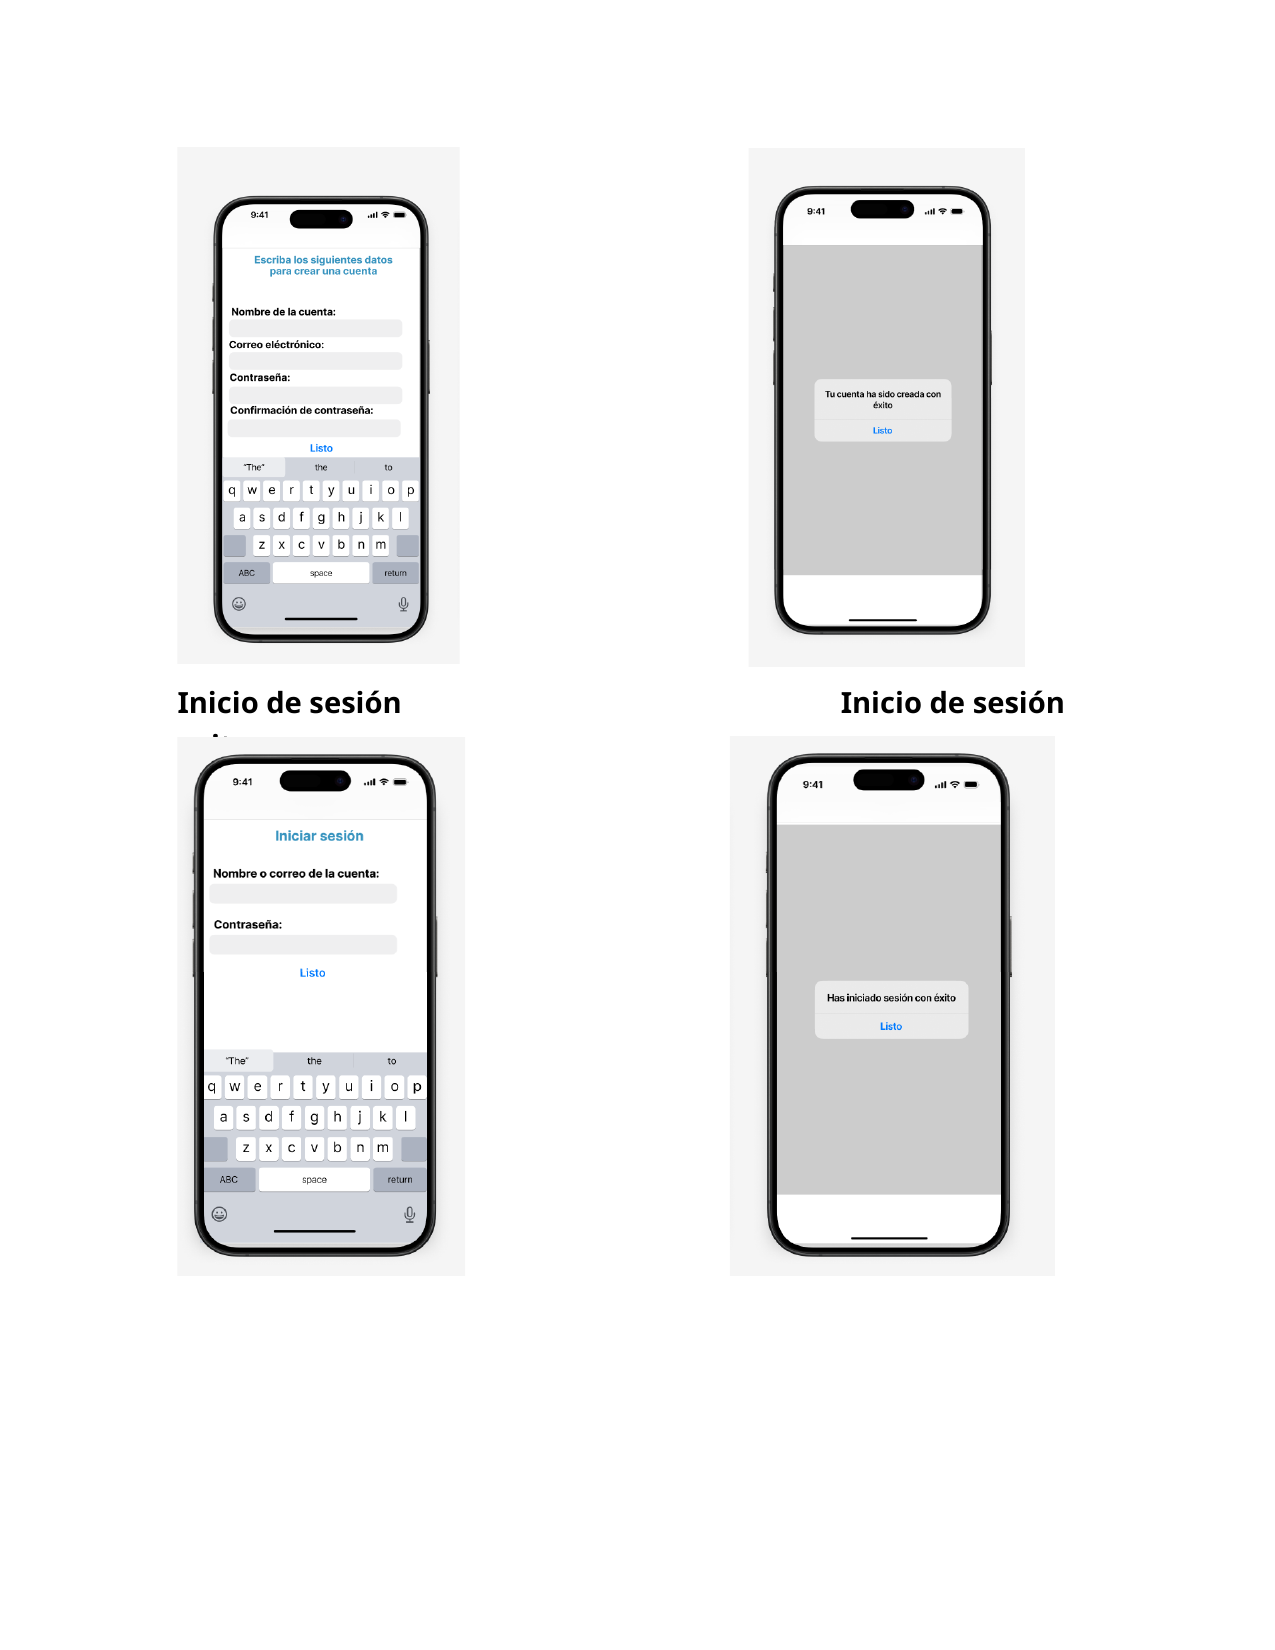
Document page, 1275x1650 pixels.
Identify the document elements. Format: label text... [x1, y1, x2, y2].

picture [177, 147, 460, 664]
picture [748, 148, 1025, 667]
picture [729, 736, 1055, 1276]
text Inicio de sesión Inicio de sesión exitoso [177, 682, 1098, 765]
picture [177, 737, 466, 1276]
